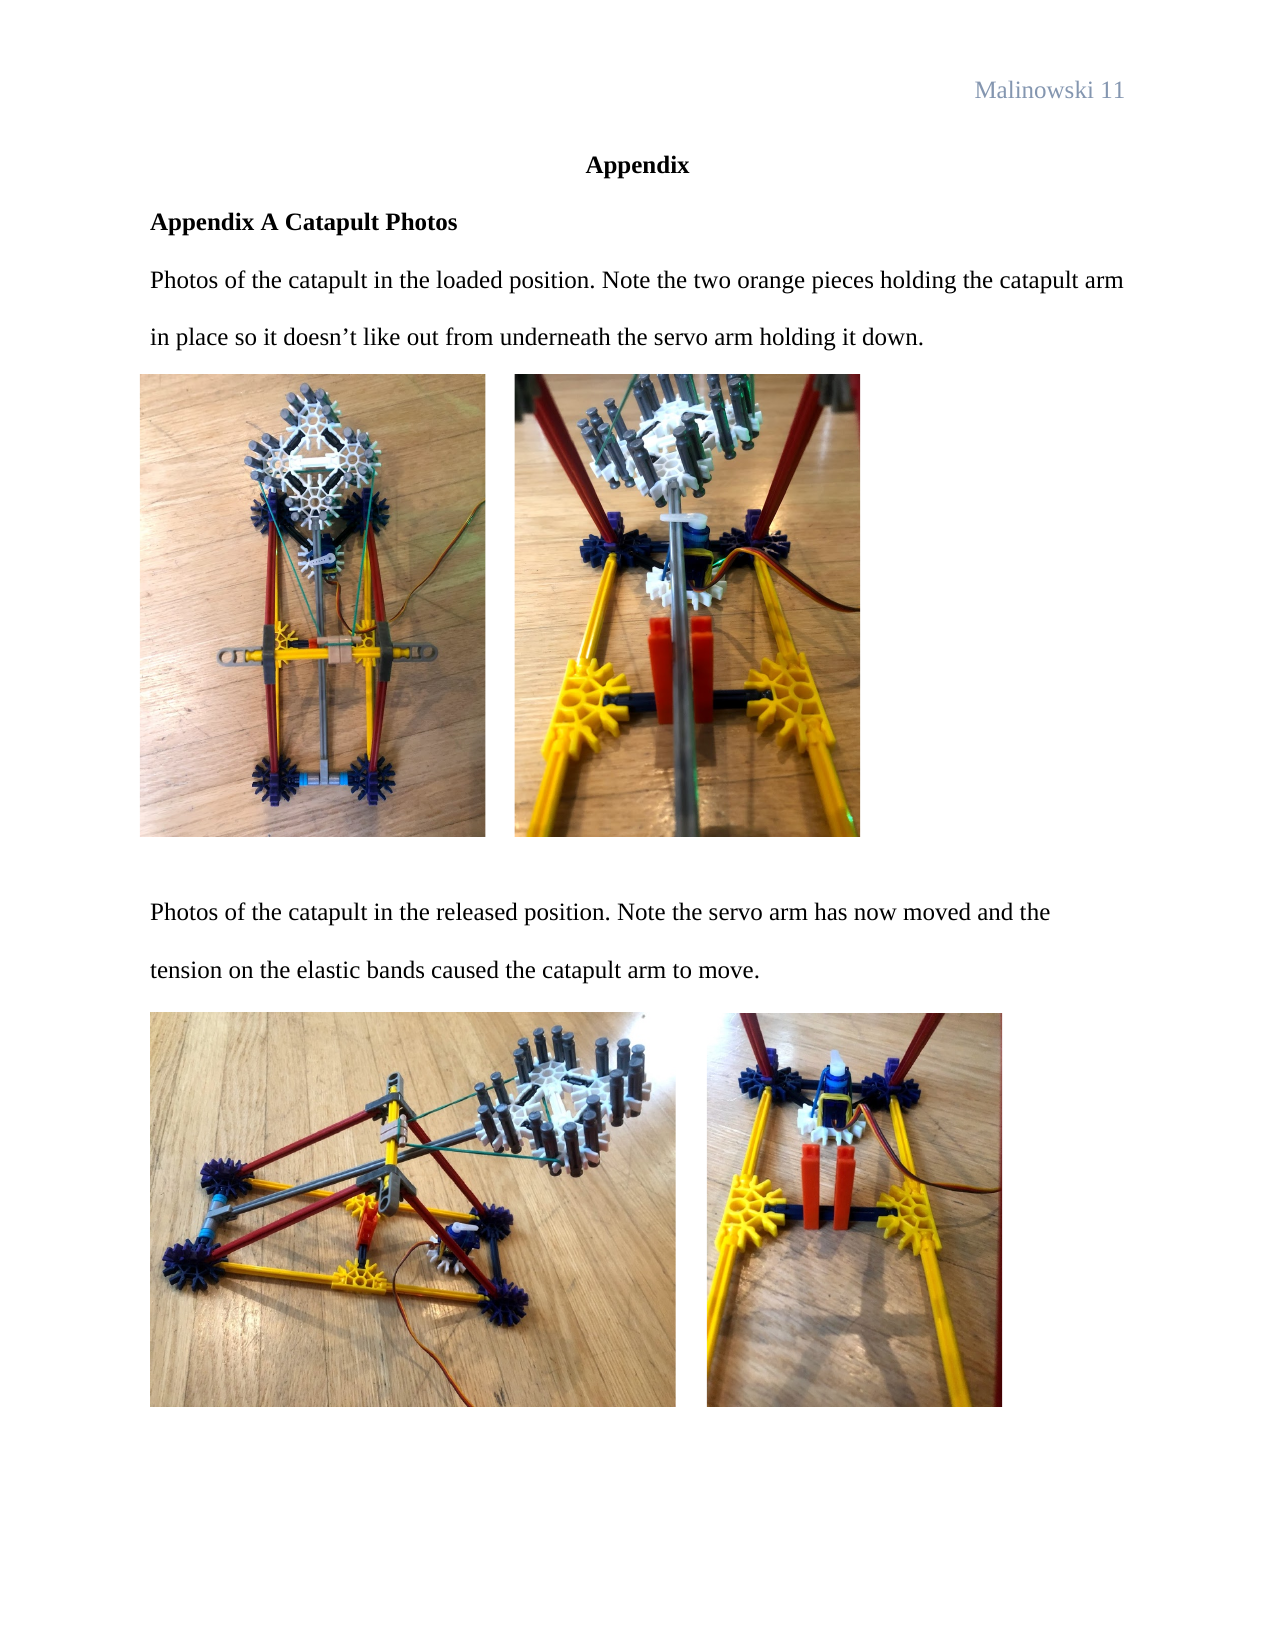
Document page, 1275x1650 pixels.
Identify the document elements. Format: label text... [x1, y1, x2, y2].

picture [139, 374, 485, 837]
text Appendix [150, 150, 1125, 179]
text Photos of the catapult in the released position. Note the servo arm has now moved and the tension on the elastic bands caused the catapult arm to move. [150, 897, 1125, 984]
text Photos of the catapult in the loaded position. Note the two orange pieces holding the catapult arm in place so it doesn’t like out from underneath the servo arm holding it down. [150, 265, 1125, 351]
picture [706, 1013, 1003, 1407]
text Appendix A Catapult Photos [150, 207, 1125, 236]
picture [514, 374, 861, 837]
picture [150, 1012, 676, 1407]
